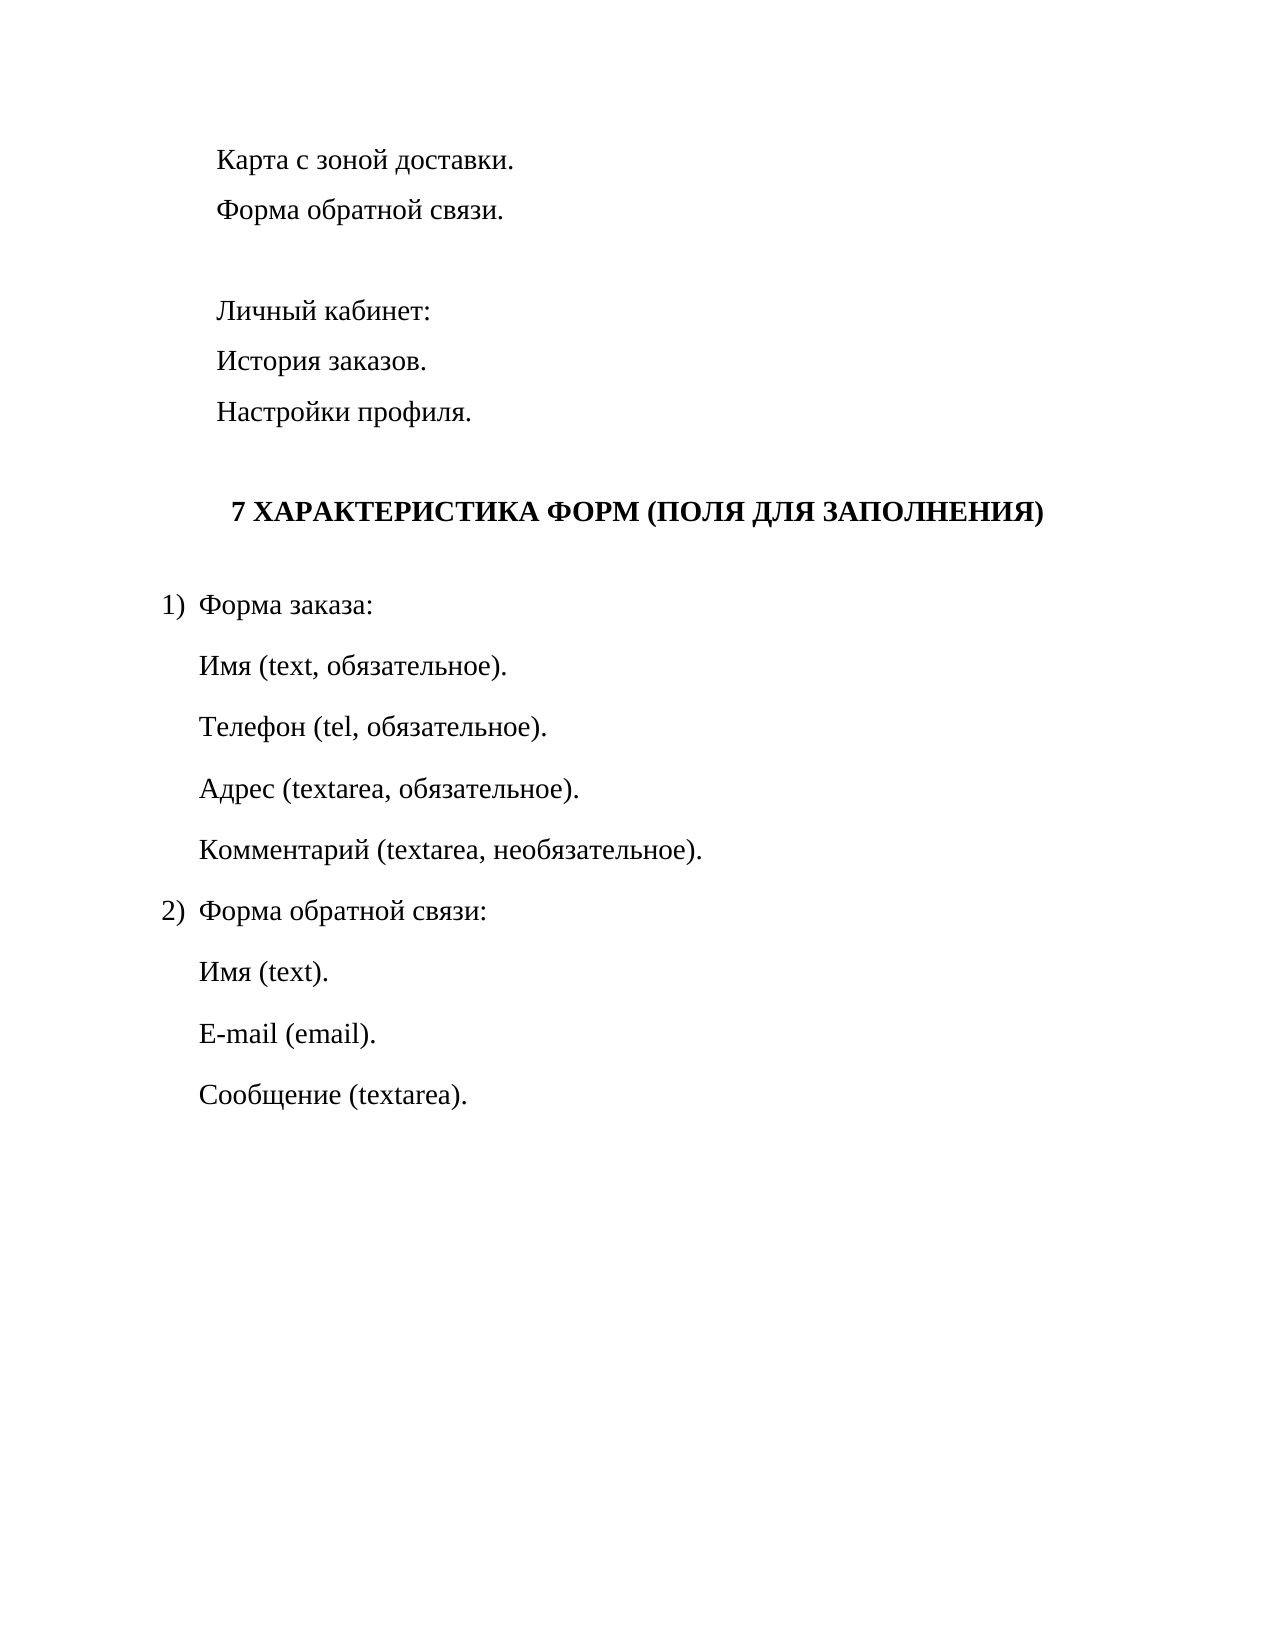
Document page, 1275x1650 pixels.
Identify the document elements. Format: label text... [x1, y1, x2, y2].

text Личный кабинет: [142, 293, 1133, 327]
subtitle 7 Характеристика форм (поля для заполнения) [142, 494, 1133, 528]
list Форма заказа: [161, 587, 1133, 621]
text E-mail (email). [198, 1016, 1133, 1049]
text Карта с зоной доставки. [142, 142, 1133, 176]
text Имя (text, обязательное). [198, 648, 1133, 682]
text Телефон (tel, обязательное). [198, 709, 1133, 743]
text Адрес (textarea, обязательное). [198, 771, 1133, 804]
list Форма обратной связи: [161, 893, 1133, 927]
text Форма обратной связи. [142, 192, 1133, 226]
text Комментарий (textarea, необязательное). [198, 832, 1133, 866]
text Сообщение (textarea). [198, 1077, 1133, 1111]
text История заказов. [142, 343, 1133, 377]
text Настройки профиля. [142, 394, 1133, 427]
text Имя (text). [198, 954, 1133, 988]
